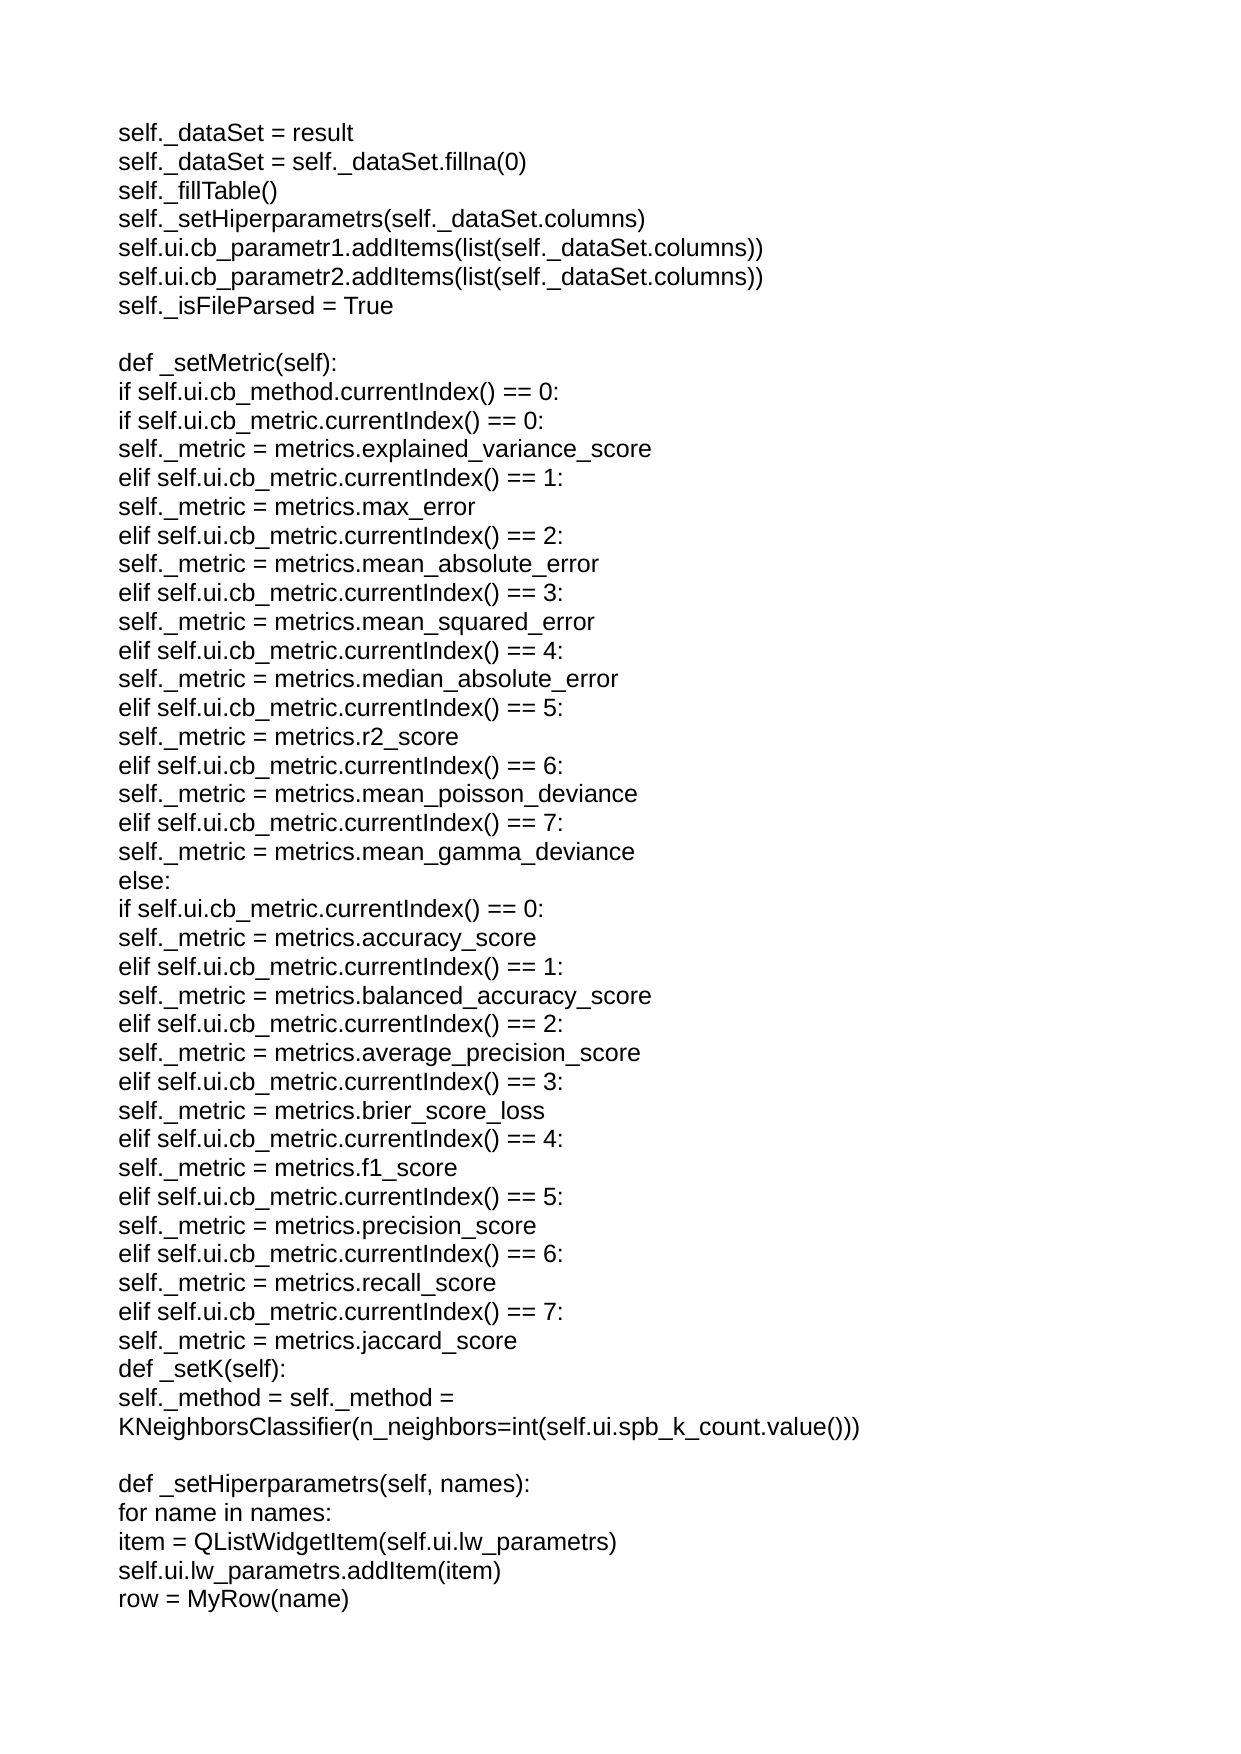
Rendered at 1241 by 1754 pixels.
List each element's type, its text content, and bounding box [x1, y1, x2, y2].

text self.ui.cb_parametr2.addItems(list(self._dataSet.columns)) [118, 262, 1122, 291]
text self._metric = metrics.mean_gamma_deviance [118, 837, 1122, 866]
text elif self.ui.cb_metric.currentIndex() == 4: [118, 636, 1122, 664]
text self._method = self._method = KNeighborsClassifier(n_neighbors=int(self.ui.spb_k_count.value())) [118, 1383, 1122, 1441]
text self._metric = metrics.r2_score [118, 722, 1122, 751]
text elif self.ui.cb_metric.currentIndex() == 1: [118, 952, 1122, 981]
text elif self.ui.cb_metric.currentIndex() == 2: [118, 1009, 1122, 1038]
text elif self.ui.cb_metric.currentIndex() == 3: [118, 1067, 1122, 1096]
text self._isFileParsed = True [118, 291, 1122, 319]
text self.ui.cb_parametr1.addItems(list(self._dataSet.columns)) [118, 233, 1122, 262]
text self._metric = metrics.mean_squared_error [118, 607, 1122, 636]
text if self.ui.cb_method.currentIndex() == 0: [118, 377, 1122, 406]
text self._metric = metrics.f1_score [118, 1153, 1122, 1182]
text elif self.ui.cb_metric.currentIndex() == 5: [118, 693, 1122, 722]
text self._metric = metrics.max_error [118, 492, 1122, 521]
text def _setK(self): [118, 1354, 1122, 1383]
text self._metric = metrics.accuracy_score [118, 923, 1122, 952]
text else: [118, 866, 1122, 894]
text elif self.ui.cb_metric.currentIndex() == 6: [118, 1239, 1122, 1268]
text elif self.ui.cb_metric.currentIndex() == 6: [118, 751, 1122, 779]
text def _setMetric(self): [118, 348, 1122, 377]
text elif self.ui.cb_metric.currentIndex() == 2: [118, 521, 1122, 549]
text elif self.ui.cb_metric.currentIndex() == 5: [118, 1182, 1122, 1211]
text self._dataSet = self._dataSet.fillna(0) [118, 147, 1122, 176]
text item = QListWidgetItem(self.ui.lw_parametrs) [118, 1527, 1122, 1556]
text elif self.ui.cb_metric.currentIndex() == 1: [118, 463, 1122, 492]
text elif self.ui.cb_metric.currentIndex() == 7: [118, 1297, 1122, 1326]
text for name in names: [118, 1498, 1122, 1527]
text self._metric = metrics.balanced_accuracy_score [118, 981, 1122, 1009]
text self._metric = metrics.explained_variance_score [118, 434, 1122, 463]
text elif self.ui.cb_metric.currentIndex() == 7: [118, 808, 1122, 837]
text if self.ui.cb_metric.currentIndex() == 0: [118, 894, 1122, 923]
text self._metric = metrics.mean_absolute_error [118, 549, 1122, 578]
text self._metric = metrics.jaccard_score [118, 1326, 1122, 1354]
text self._metric = metrics.recall_score [118, 1268, 1122, 1297]
text elif self.ui.cb_metric.currentIndex() == 3: [118, 578, 1122, 607]
text self._metric = metrics.average_precision_score [118, 1038, 1122, 1067]
text self._fillTable() [118, 176, 1122, 204]
text self._metric = metrics.mean_poisson_deviance [118, 779, 1122, 808]
text if self.ui.cb_metric.currentIndex() == 0: [118, 406, 1122, 434]
text self._metric = metrics.brier_score_loss [118, 1096, 1122, 1124]
text self._dataSet = result [118, 118, 1122, 147]
text row = MyRow(name) [118, 1584, 1122, 1613]
text self.ui.lw_parametrs.addItem(item) [118, 1556, 1122, 1584]
text self._setHiperparametrs(self._dataSet.columns) [118, 204, 1122, 233]
text self._metric = metrics.median_absolute_error [118, 664, 1122, 693]
text def _setHiperparametrs(self, names): [118, 1469, 1122, 1498]
text elif self.ui.cb_metric.currentIndex() == 4: [118, 1124, 1122, 1153]
text self._metric = metrics.precision_score [118, 1211, 1122, 1239]
